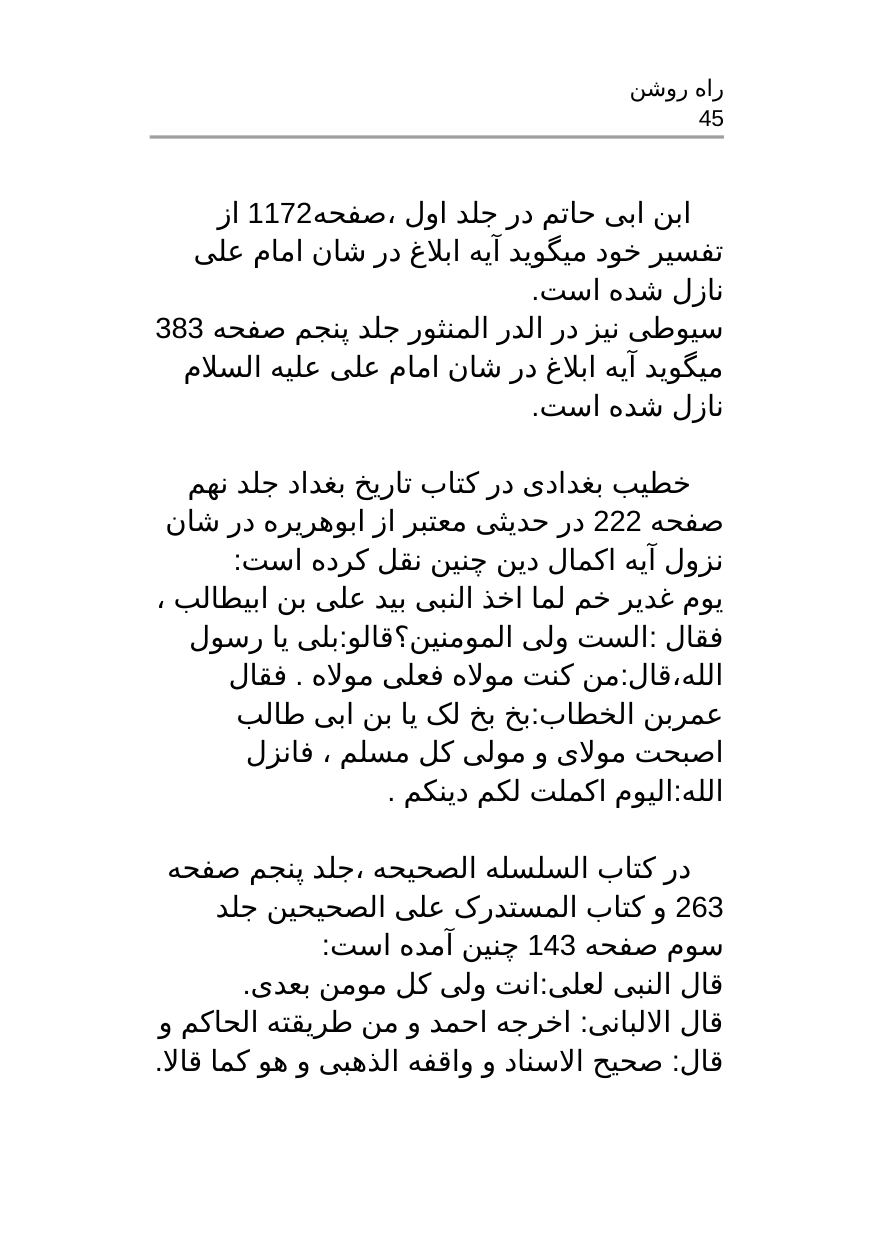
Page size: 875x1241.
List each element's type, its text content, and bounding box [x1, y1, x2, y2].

text خطیب بغدادی در کتاب تاریخ بغداد جلد نهم صفحه 222 در حدیثی معتبر از ابوهریره در شان نزول آیه اکمال دین چنین نقل کرده است: [150, 466, 724, 576]
text فقال :الست ولی المومنین؟قالو:بلی یا رسول الله،قال:من کنت مولاه فعلی مولاه . فقال عمربن الخطاب:بخ بخ لک یا بن ابی طالب اصبحت مولای و مولی کل مسلم ، فانزل الله:الیوم اکملت لکم دینکم . [150, 620, 724, 807]
text یوم غدیر خم لما اخذ النبی بید علی بن ابیطالب ، [150, 581, 724, 615]
text قال النبی لعلی:انت ولی کل مومن بعدی. [150, 967, 724, 1000]
text سیوطی نیز در الدر المنثور جلد پنجم صفحه 383 میگوید آیه ابلاغ در شان امام علی علیه السلام نازل شده است. [150, 311, 724, 422]
text در کتاب السلسله الصحیحه ،جلد پنجم صفحه 263 و کتاب المستدرک علی الصحیحین جلد سوم صفحه 143 چنین آمده است: [150, 851, 724, 962]
text ابن ابی حاتم در جلد اول ،صفحه1172 از تفسیر خود میگوید آیه ابلاغ در شان امام علی نازل شده است. [150, 196, 724, 306]
text قال الالبانی: اخرجه احمد و من طریقته الحاکم و قال: صحیح الاسناد و واقفه الذهبی و هو کما قالا. [150, 1005, 724, 1077]
